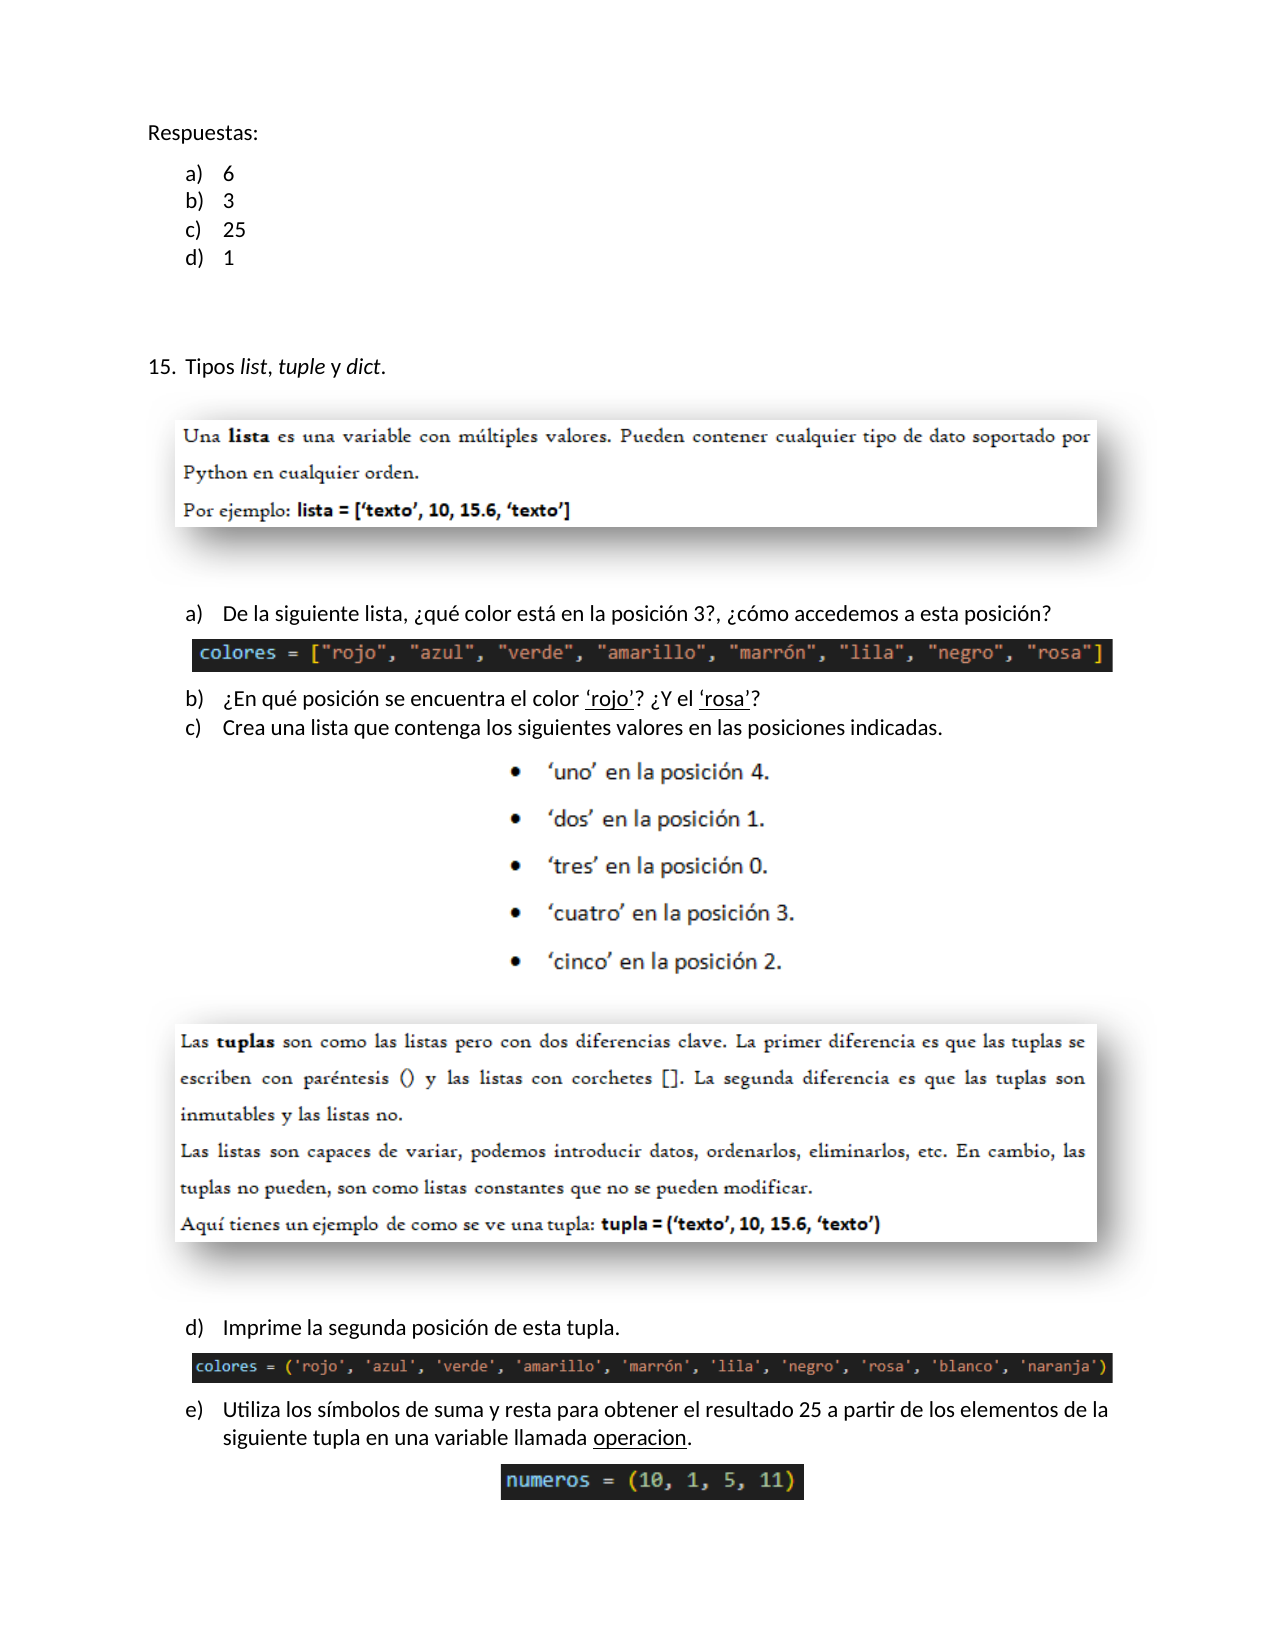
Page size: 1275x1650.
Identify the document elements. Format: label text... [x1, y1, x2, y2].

list De la siguiente lista, ¿qué color está en la posición 3?, ¿cómo accedemos a esta posición? [185, 599, 1157, 627]
text Respuestas: [148, 118, 1157, 146]
list Utiliza los símbolos de suma y resta para obtener el resultado 25 a partir de los elementos de la siguiente tupla en una variable llamada operacion. [185, 1396, 1157, 1452]
list Tipos list, tuple y dict. [148, 352, 1157, 380]
picture [175, 1024, 1097, 1242]
picture [499, 753, 806, 985]
list ¿En qué posición se encuentra el color ‘rojo’? ¿Y el ‘rosa’? [185, 684, 1157, 713]
list 1 [185, 243, 1157, 271]
picture [192, 1353, 1113, 1383]
picture [175, 420, 1097, 527]
list 3 [185, 187, 1157, 215]
picture [500, 1464, 804, 1500]
list 25 [185, 215, 1157, 243]
list Imprime la segunda posición de esta tupla. [185, 1313, 1157, 1341]
list Crea una lista que contenga los siguientes valores en las posiciones indicadas. [185, 713, 1157, 741]
list 6 [185, 159, 1157, 187]
picture [192, 639, 1113, 672]
